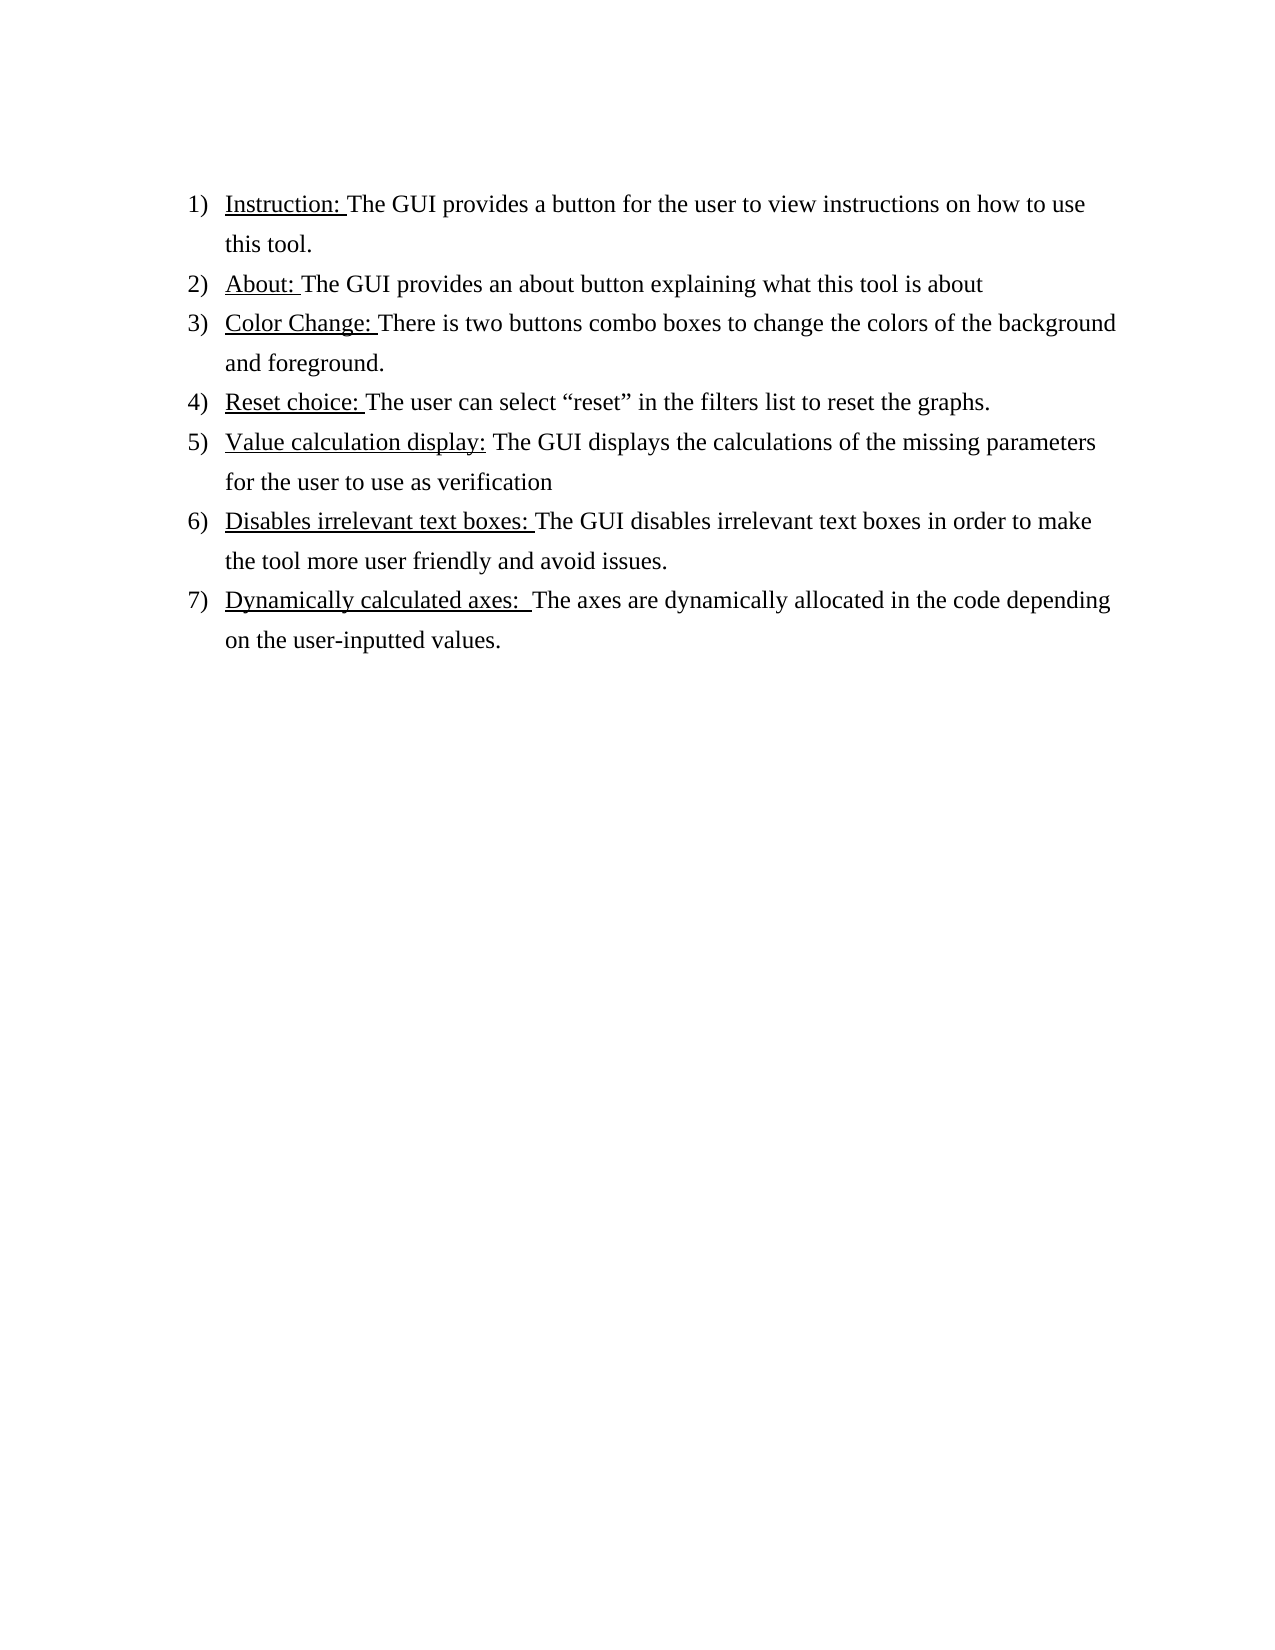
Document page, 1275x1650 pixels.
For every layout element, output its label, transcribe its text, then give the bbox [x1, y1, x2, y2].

list Color Change: There is two buttons combo boxes to change the colors of the background and foreground. [187, 308, 1125, 377]
list About: The GUI provides an about button explaining what this tool is about [187, 269, 1125, 297]
list Value calculation display: The GUI displays the calculations of the missing parameters for the user to use as verification [187, 427, 1125, 495]
list Instruction: The GUI provides a button for the user to view instructions on how to use this tool. [187, 189, 1125, 258]
list Reset choice: The user can select “reset” in the filters list to reset the graphs. [187, 387, 1125, 416]
list Dynamically calculated axes: The axes are dynamically allocated in the code depending on the user-inputted values. [187, 585, 1125, 654]
list Disables irrelevant text boxes: The GUI disables irrelevant text boxes in order to make the tool more user friendly and avoid issues. [187, 506, 1125, 574]
